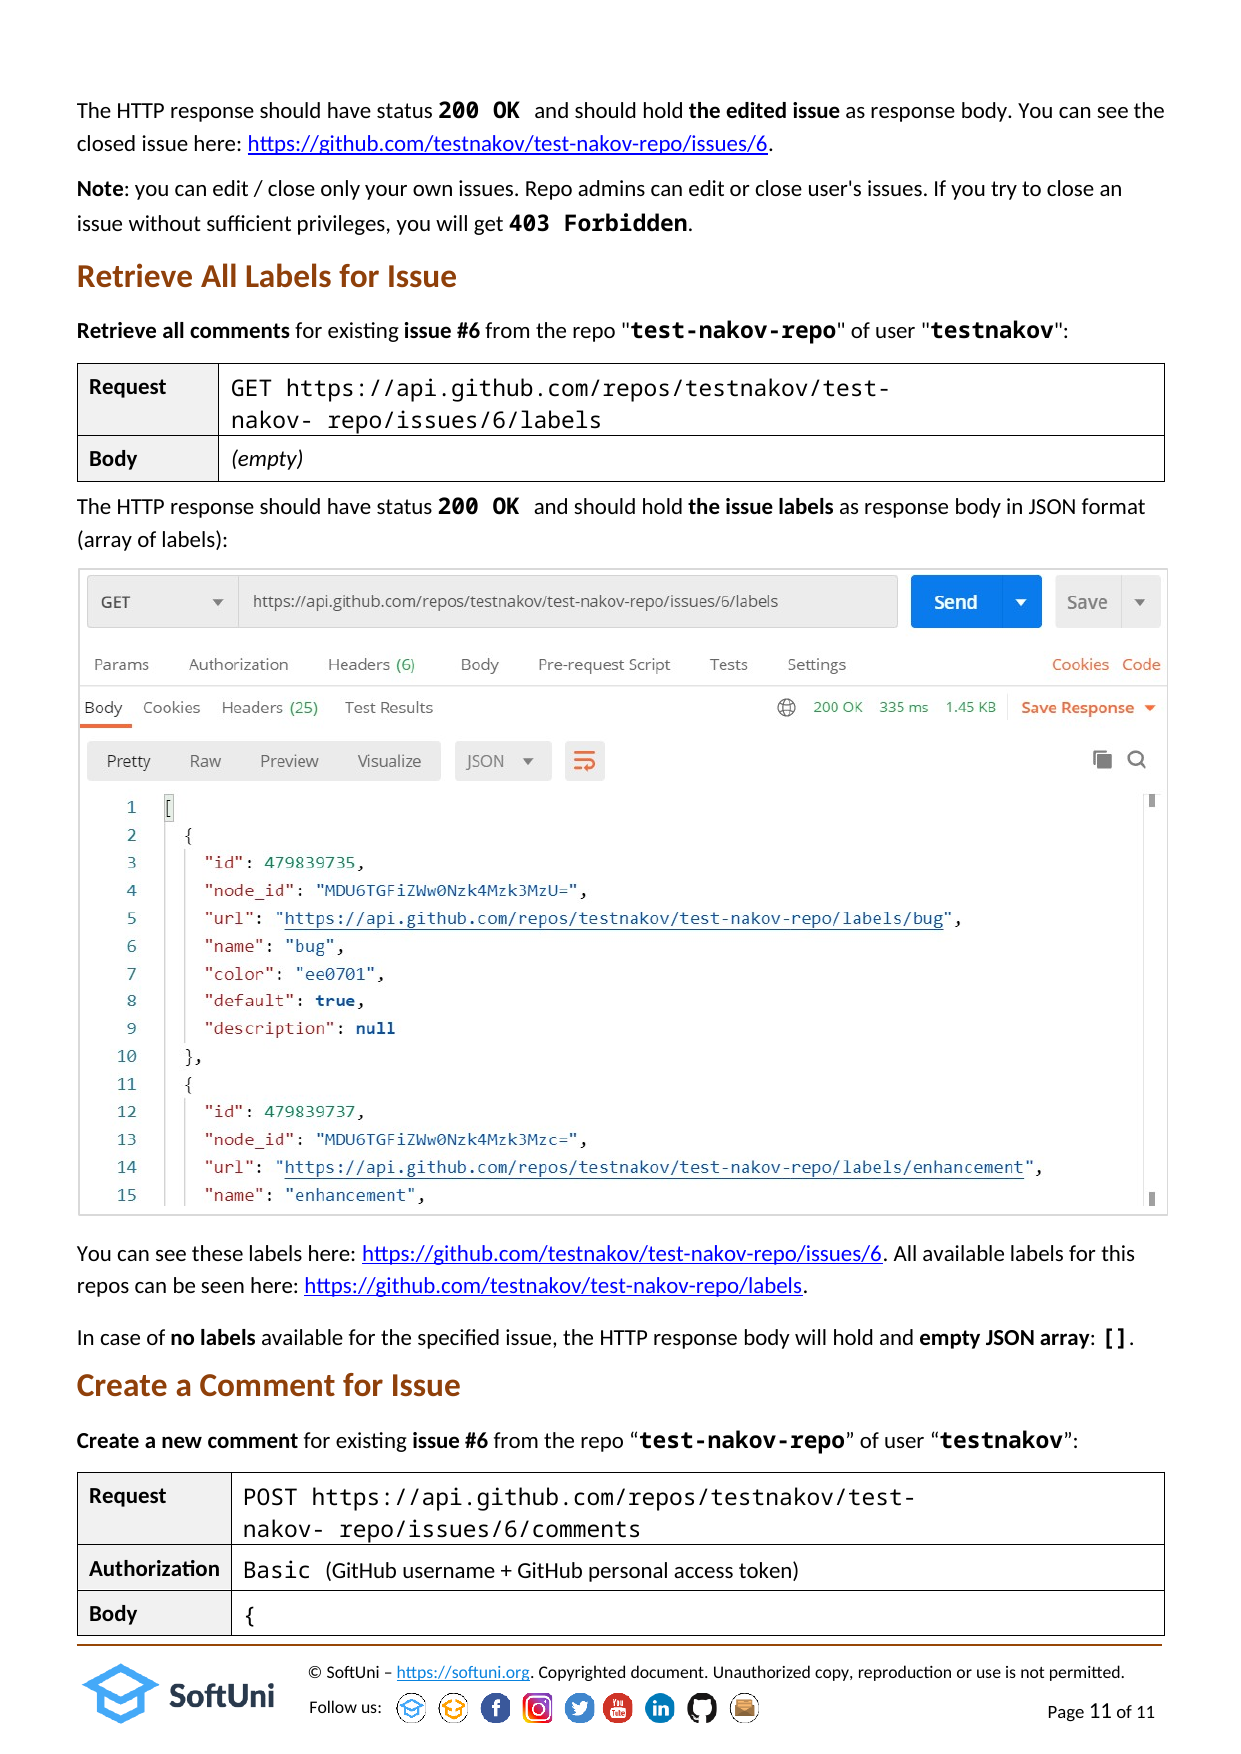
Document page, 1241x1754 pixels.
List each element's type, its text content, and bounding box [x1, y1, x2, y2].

text The HTTP response should have status 200 OK and should hold the issue labels as response body in JSON format (array of labels): [77, 490, 1159, 553]
table_cell (empty) [219, 436, 1164, 481]
table_header GET https://api.github.com/repos/testnakov/test-nakov- repo/issues/6/labels [219, 364, 1164, 435]
table_header Request [78, 1473, 231, 1544]
text Note: you can edit / close only your own issues. Repo admins can edit or close user's issues. If you try to close an issue without sufficient privileges, you will get 403 Forbidden. [77, 174, 1126, 238]
picture [645, 1693, 654, 1702]
picture [522, 1693, 553, 1723]
picture [480, 1693, 510, 1723]
picture [564, 1693, 595, 1723]
text In case of no labels available for the specified issue, the HTTP response body will hold and empty JSON array: []. [77, 1320, 1180, 1352]
picture [81, 1663, 274, 1724]
picture [668, 1716, 675, 1723]
text Create a new comment for existing issue #6 from the repo “test-nakov-repo” of user “testnakov”: [77, 1423, 1180, 1455]
picture [729, 1693, 759, 1723]
table_cell Body [78, 436, 218, 481]
text Retrieve all comments for existing issue #6 from the repo "test-nakov-repo" of user "testnakov": [77, 314, 1180, 346]
text The HTTP response should have status 200 OK and should hold the edited issue as response body. You can see the closed issue here: https://github.com/testnakov/test-nakov-repo/issues/6. [77, 94, 1180, 157]
table_cell { [232, 1591, 1164, 1635]
picture [666, 1693, 675, 1701]
text You can see these labels here: https://github.com/testnakov/test-nakov-repo/issues/6. All available labels for this repos can be seen here: https://github.com/testnakov/test-nakov-repo/labels. [77, 572, 1138, 1299]
table_cell Body [78, 1591, 231, 1635]
picture [659, 1706, 668, 1715]
table_header Request [78, 364, 218, 435]
picture [602, 1693, 633, 1723]
table_cell Basic (GitHub username + GitHub personal access token) [232, 1545, 1164, 1589]
picture [1138, 574, 1167, 1206]
picture [645, 1714, 653, 1723]
picture [687, 1693, 717, 1723]
picture [438, 1693, 468, 1723]
picture [396, 1693, 426, 1723]
subtitle Create a Comment for Issue [77, 1364, 1180, 1405]
subtitle Retrieve All Labels for Issue [77, 255, 1180, 296]
table_header POST https://api.github.com/repos/testnakov/test-nakov- repo/issues/6/comments [232, 1473, 1164, 1544]
table_cell Authorization [78, 1545, 231, 1589]
